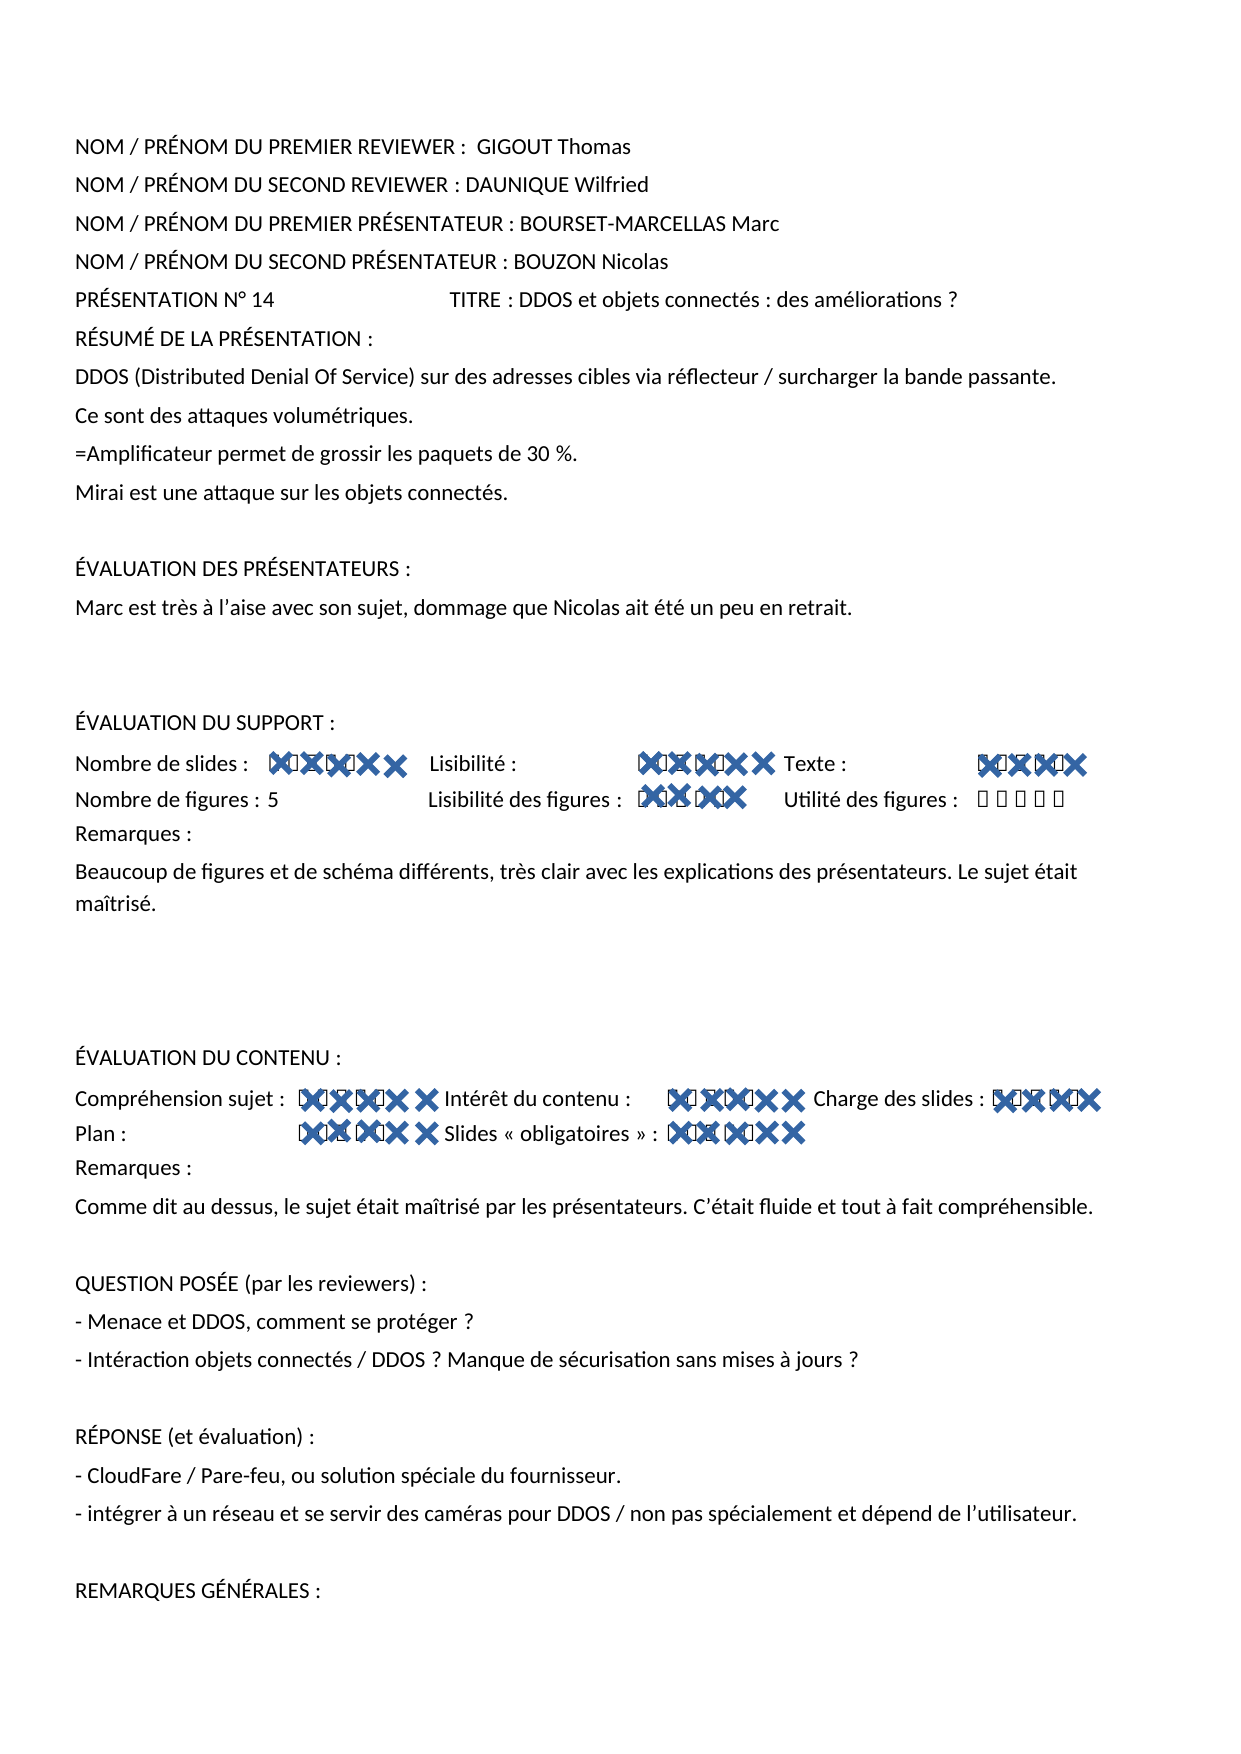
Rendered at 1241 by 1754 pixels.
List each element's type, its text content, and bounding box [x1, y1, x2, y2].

text NOM / PRÉNOM DU PREMIER REVIEWER : GIGOUT Thomas [75, 132, 1165, 160]
text Beaucoup de figures et de schéma différents, très clair avec les explications des présentateurs. Le sujet était maîtrisé. [75, 857, 1165, 917]
text Mirai est une attaque sur les objets connectés. [75, 478, 1165, 506]
text Remarques : [75, 1153, 1165, 1181]
text Compréhension sujet :      Intérêt du contenu :      Charge des slides :      Plan :      Slides « obligatoires » :      [75, 1081, 1165, 1149]
text NOM / PRÉNOM DU SECOND PRÉSENTATEUR : BOUZON Nicolas [75, 247, 1165, 275]
text QUESTION POSÉE (par les reviewers) : [75, 1269, 1165, 1297]
text Nombre de slides :      Lisibilité :      Texte :      Nombre de figures : 5 Lisibilité des figures :      Utilité des figures :      [75, 747, 1165, 814]
text Comme dit au dessus, le sujet était maîtrisé par les présentateurs. C’était fluide et tout à fait compréhensible. [75, 1192, 1165, 1220]
text - Intéraction objets connectés / DDOS ? Manque de sécurisation sans mises à jours ? [75, 1346, 1165, 1373]
text Remarques : [75, 819, 1165, 847]
text ÉVALUATION DU SUPPORT : [75, 708, 1165, 736]
text PRÉSENTATION N° 14 TITRE : DDOS et objets connectés : des améliorations ? [75, 286, 1165, 313]
text ÉVALUATION DU CONTENU : [75, 1043, 1165, 1071]
text - CloudFare / Pare-feu, ou solution spéciale du fournisseur. [75, 1461, 1165, 1489]
text NOM / PRÉNOM DU PREMIER PRÉSENTATEUR : BOURSET-MARCELLAS Marc [75, 209, 1165, 237]
text Marc est très à l’aise avec son sujet, dommage que Nicolas ait été un peu en retrait. [75, 593, 1165, 621]
text REMARQUES GÉNÉRALES : [75, 1576, 1165, 1604]
text ÉVALUATION DES PRÉSENTATEURS : [75, 554, 1165, 583]
text - Menace et DDOS, comment se protéger ? [75, 1307, 1165, 1335]
text RÉPONSE (et évaluation) : [75, 1422, 1165, 1450]
text - intégrer à un réseau et se servir des caméras pour DDOS / non pas spécialement et dépend de l’utilisateur. [75, 1499, 1165, 1527]
text =Amplificateur permet de grossir les paquets de 30 %. [75, 439, 1165, 467]
text NOM / PRÉNOM DU SECOND REVIEWER : DAUNIQUE Wilfried [75, 170, 1165, 198]
text RÉSUMÉ DE LA PRÉSENTATION : [75, 324, 1165, 352]
text Ce sont des attaques volumétriques. [75, 401, 1165, 429]
text DDOS (Distributed Denial Of Service) sur des adresses cibles via réflecteur / surcharger la bande passante. [75, 362, 1165, 390]
